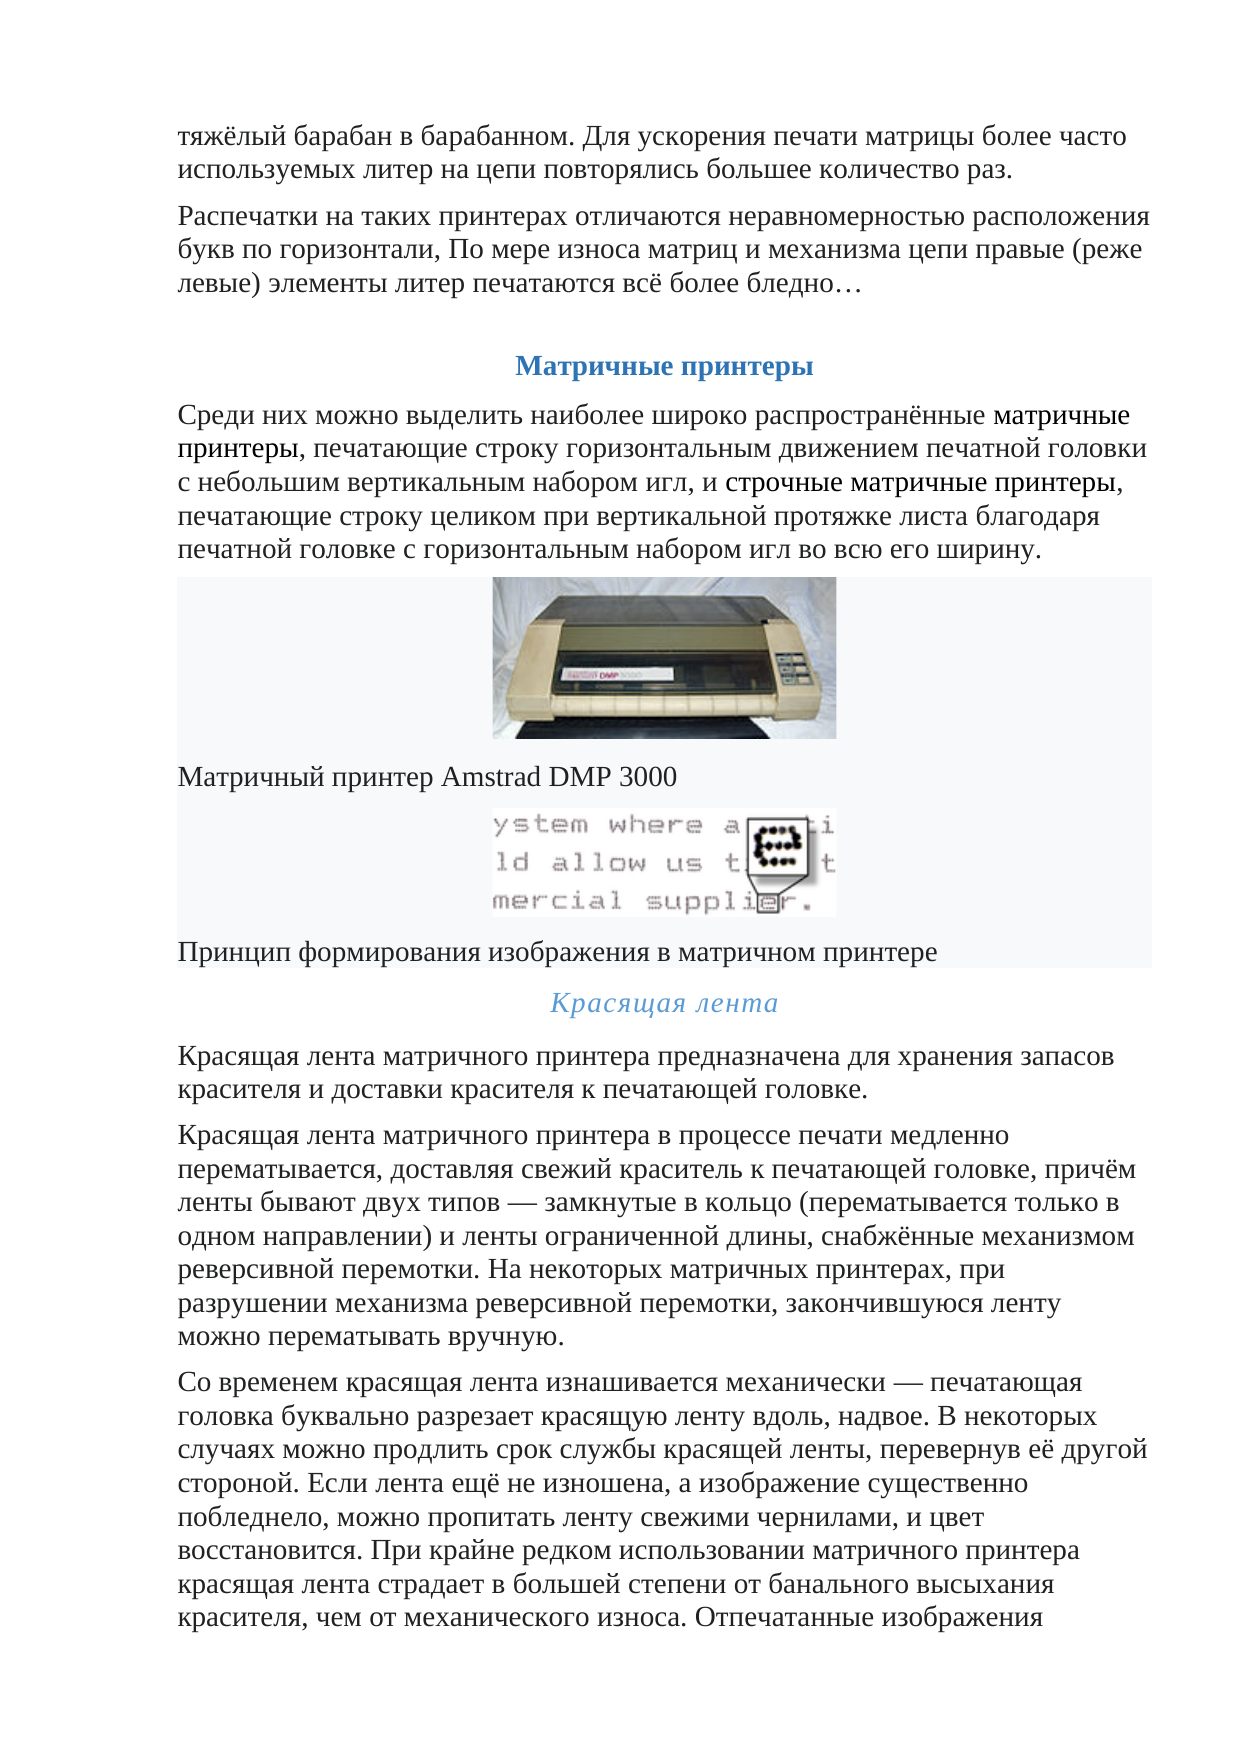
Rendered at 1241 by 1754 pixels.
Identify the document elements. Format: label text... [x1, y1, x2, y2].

subtitle Красящая лента [177, 985, 1152, 1018]
picture [492, 808, 837, 917]
text Среди них можно выделить наиболее широко распространённые матричные принтеры, печатающие строку горизонтальным движением печатной головки с небольшим вертикальным набором игл, и строчные матричные принтеры, печатающие строку целиком при вертикальной протяжке листа благодаря печатной головке с горизонтальным набором игл во всю его ширину. [177, 397, 1152, 565]
text Красящая лента матричного принтера предназначена для хранения запасов красителя и доставки красителя к печатающей головке. [177, 1038, 1152, 1105]
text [177, 118, 1152, 185]
text Принцип формирования изображения в матричном принтере [177, 933, 1152, 968]
text Матричный принтер Amstrad DMP 3000 [177, 757, 1152, 792]
subtitle Матричные принтеры [177, 348, 1152, 382]
text Распечатки на таких принтерах отличаются неравномерностью расположения букв по горизонтали, По мере износа матриц и механизма цепи правые (реже левые) элементы литер печатаются всё более бледно… [177, 198, 1152, 298]
text Красящая лента матричного принтера в процессе печати медленно перематывается, доставляя свежий краситель к печатающей головке, причём ленты бывают двух типов — замкнутые в кольцо (перематывается только в одном направлении) и ленты ограниченной длины, снабжённые механизмом реверсивной перемотки. На некоторых матричных принтерах, при разрушении механизма реверсивной перемотки, закончившуюся ленту можно перематывать вручную. [177, 1117, 1152, 1352]
picture [492, 577, 837, 739]
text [177, 1364, 1152, 1633]
